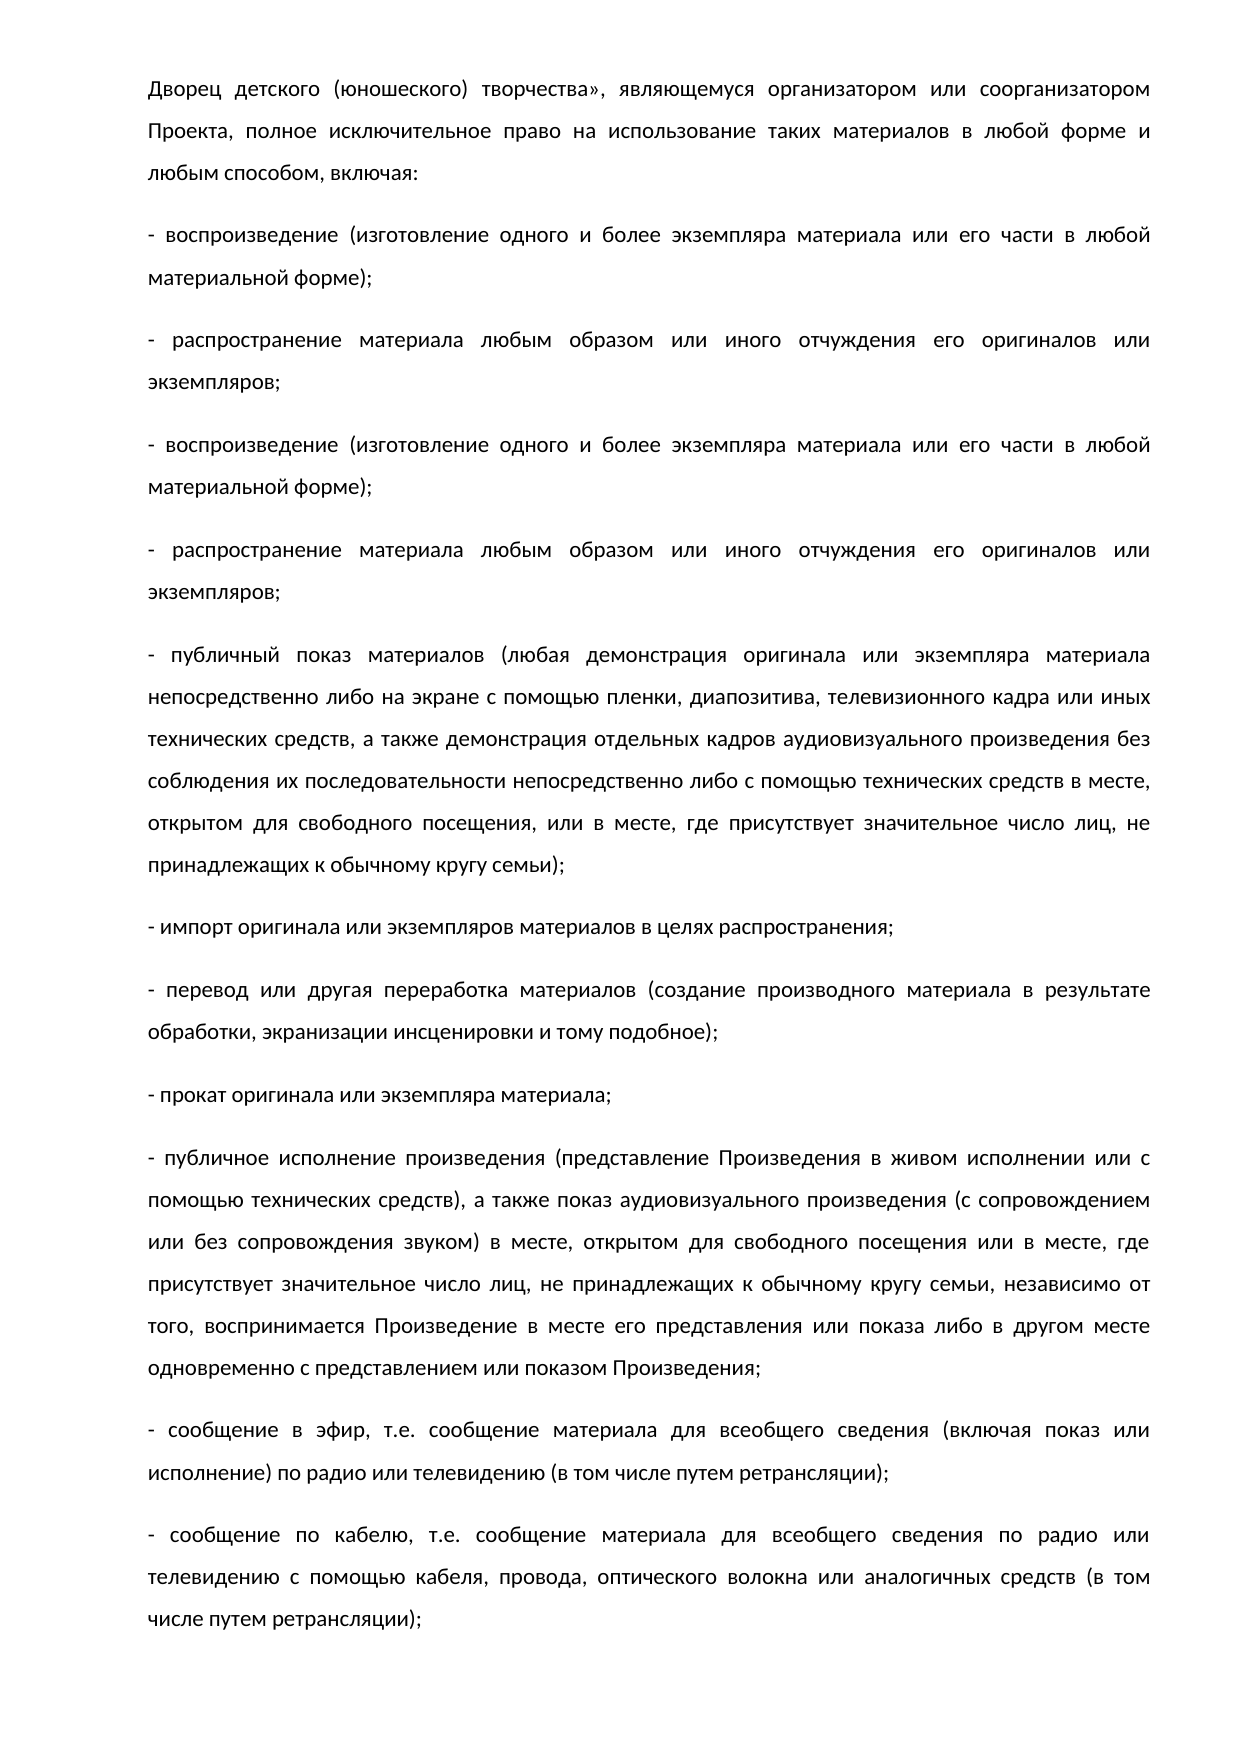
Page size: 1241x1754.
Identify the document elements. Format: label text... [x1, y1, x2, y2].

text - воспроизведение (изготовление одного и более экземпляра материала или его части в любой материальной форме); [148, 430, 1152, 500]
text - cообщение в эфир, т.е. сообщение материала для всеобщего сведения (включая показ или исполнение) по радио или телевидению (в том числе путем ретрансляции); [148, 1416, 1152, 1486]
text - импорт оригинала или экземпляров материалов в целях распространения; [148, 912, 1152, 941]
text - прокат оригинала или экземпляра материала; [148, 1080, 1152, 1108]
text - распространение материала любым образом или иного отчуждения его оригиналов или экземпляров; [148, 535, 1152, 605]
text - перевод или другая переработка материалов (создание производного материала в результате обработки, экранизации инсценировки и тому подобное); [148, 975, 1152, 1045]
text - воспроизведение (изготовление одного и более экземпляра материала или его части в любой материальной форме); [148, 221, 1152, 291]
text - распространение материала любым образом или иного отчуждения его оригиналов или экземпляров; [148, 325, 1152, 395]
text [148, 74, 1152, 186]
text - публичное исполнение произведения (представление Произведения в живом исполнении или с помощью технических средств), а также показ аудиовизуального произведения (с сопровождением или без сопровождения звуком) в месте, открытом для свободного посещения или в месте, где присутствует значительное число лиц, не принадлежащих к обычному кругу семьи, независимо от того, воспринимается Произведение в месте его представления или показа либо в другом месте одновременно с представлением или показом Произведения; [148, 1143, 1152, 1381]
text - cообщение по кабелю, т.е. сообщение материала для всеобщего сведения по радио или телевидению с помощью кабеля, провода, оптического волокна или аналогичных средств (в том числе путем ретрансляции); [148, 1520, 1152, 1632]
text - публичный показ материалов (любая демонстрация оригинала или экземпляра материала непосредственно либо на экране с помощью пленки, диапозитива, телевизионного кадра или иных технических средств, а также демонстрация отдельных кадров аудиовизуального произведения без соблюдения их последовательности непосредственно либо с помощью технических средств в месте, открытом для свободного посещения, или в месте, где присутствует значительное число лиц, не принадлежащих к обычному кругу семьи); [148, 640, 1152, 878]
